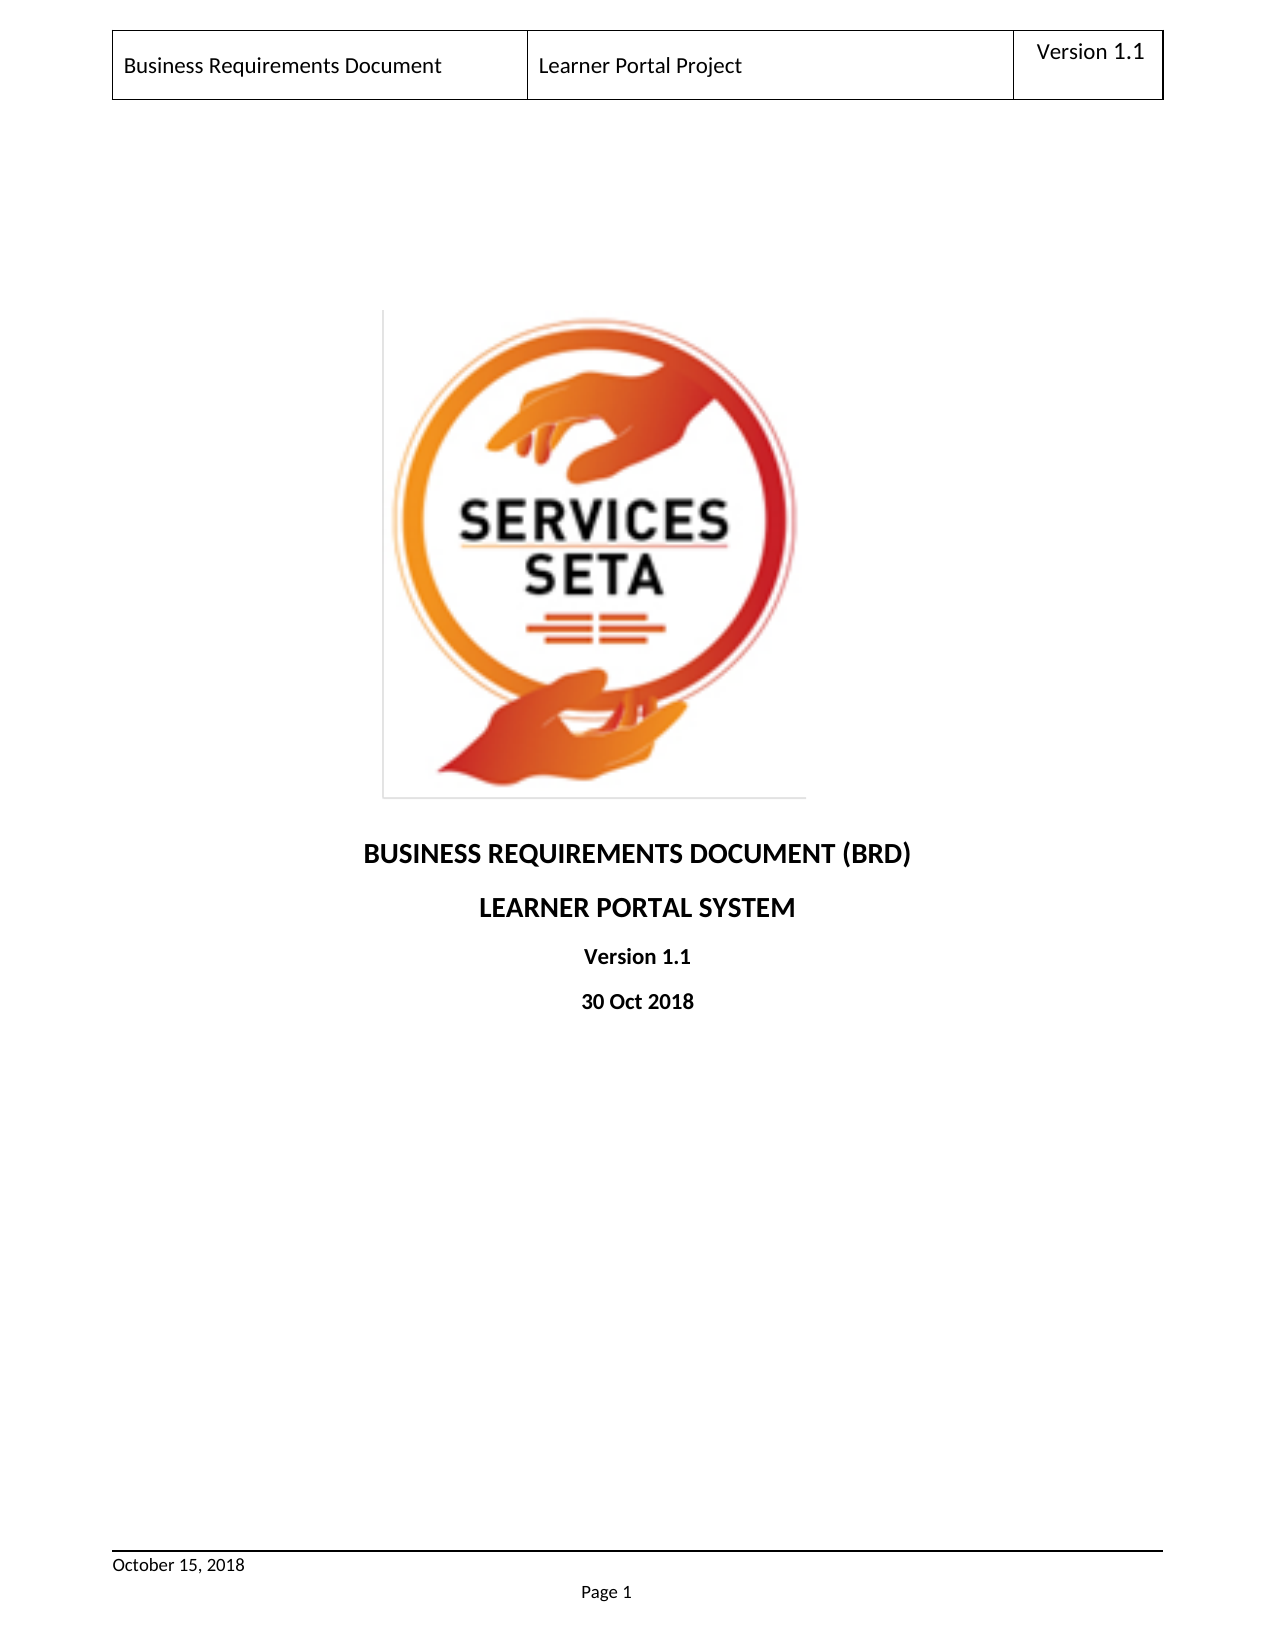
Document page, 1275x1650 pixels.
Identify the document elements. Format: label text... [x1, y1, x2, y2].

picture [381, 310, 807, 802]
text LEARNER PORTAL SYSTEM [112, 889, 1163, 924]
text Version 1.1 [112, 942, 1163, 970]
text 30 Oct 2018 [112, 987, 1163, 1015]
text BUSINESS REQUIREMENTS DOCUMENT (BRD) [112, 835, 1163, 871]
